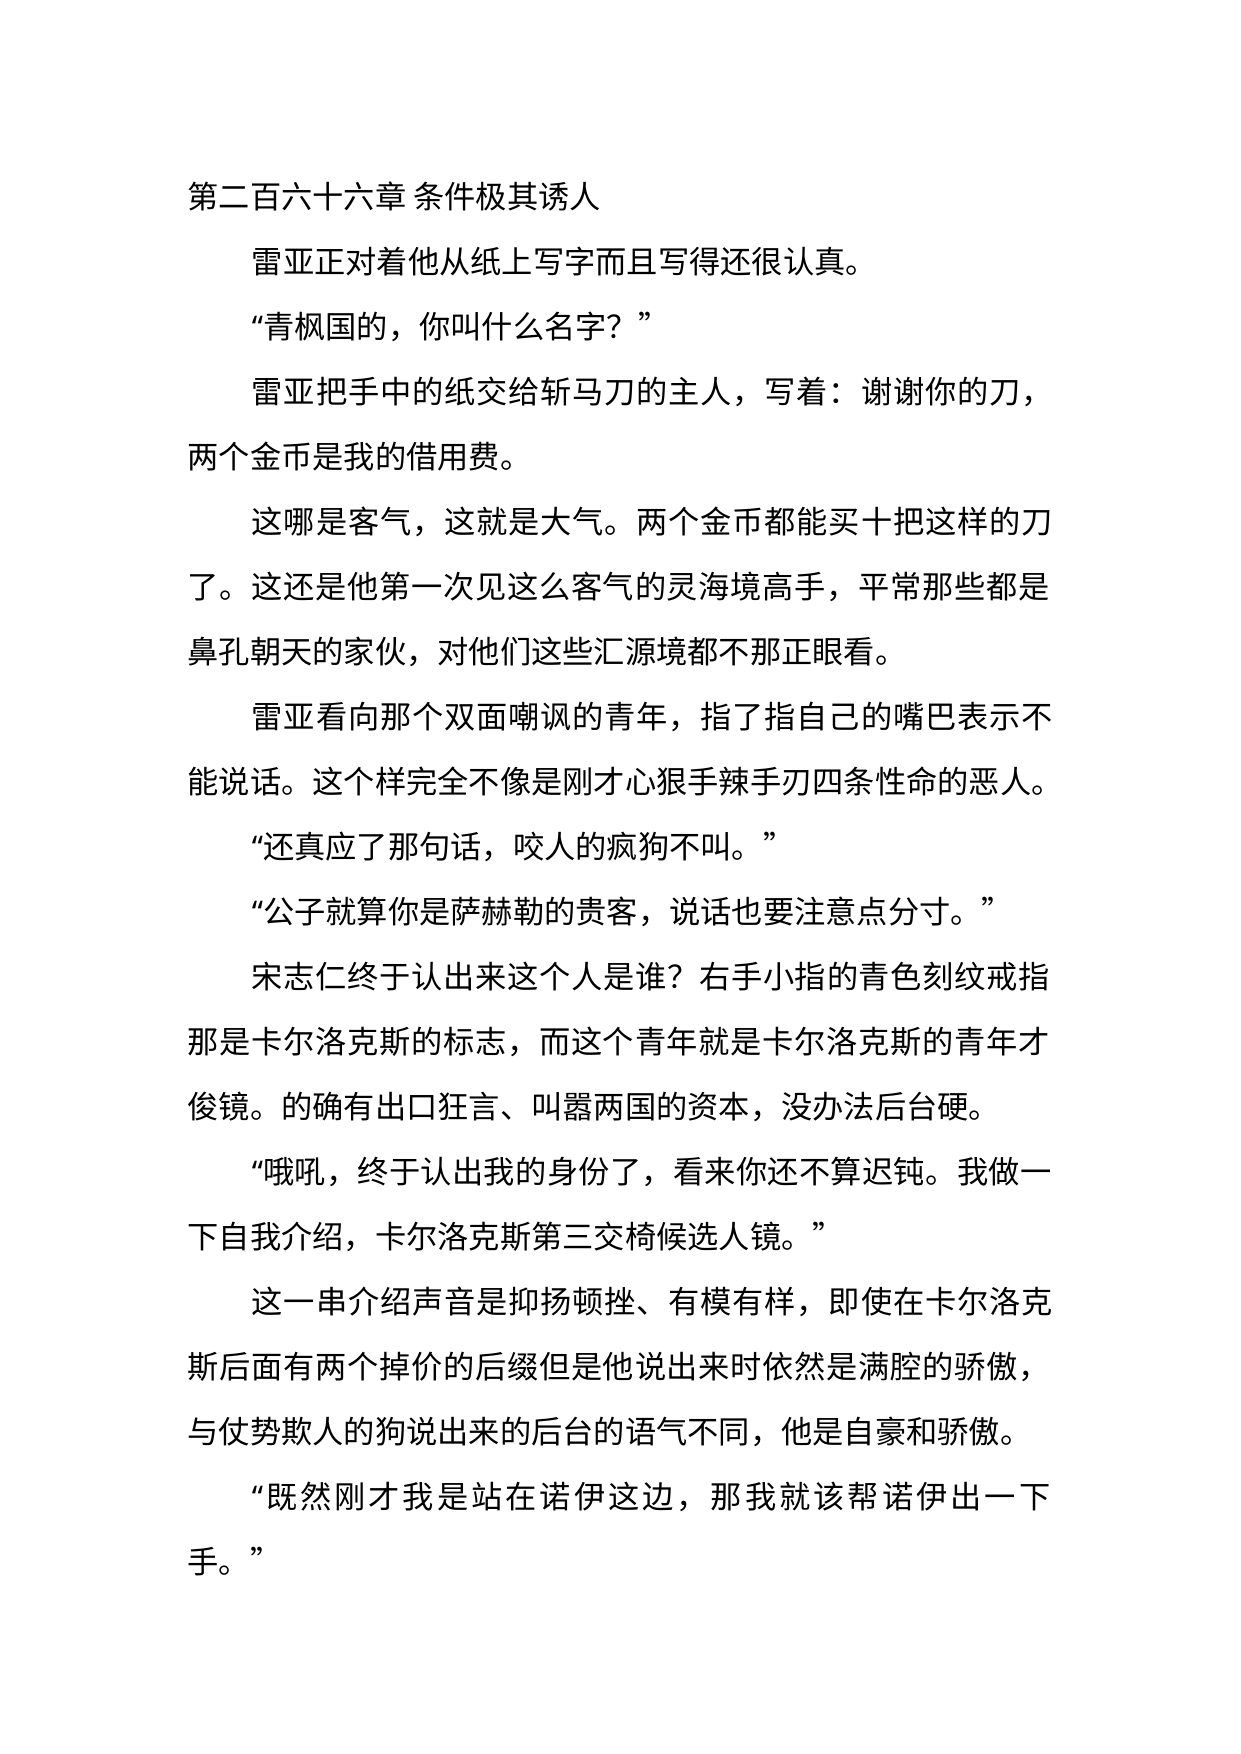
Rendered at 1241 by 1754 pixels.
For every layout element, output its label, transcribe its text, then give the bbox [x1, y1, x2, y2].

text 宋志仁终于认出来这个人是谁？右手小指的青色刻纹戒指，那是卡尔洛克斯的标志，而这个青年就是卡尔洛克斯的青年才俊镜。的确有出口狂言、叫嚣两国的资本，没办法后台硬。 [187, 942, 1053, 1137]
text 这一串介绍声音是抑扬顿挫、有模有样，即使在卡尔洛克斯后面有两个掉价的后缀但是他说出来时依然是满腔的骄傲，与仗势欺人的狗说出来的后台的语气不同，他是自豪和骄傲。 [187, 1267, 1053, 1462]
text 第二百六十六章 条件极其诱人 [187, 162, 1053, 227]
text “既然刚才我是站在诺伊这边，那我就该帮诺伊出一下手。” [187, 1462, 1053, 1592]
text “还真应了那句话，咬人的疯狗不叫。” [187, 812, 1053, 877]
text “哦吼，终于认出我的身份了，看来你还不算迟钝。我做一下自我介绍，卡尔洛克斯第三交椅候选人镜。” [187, 1137, 1053, 1267]
text 雷亚正对着他从纸上写字而且写得还很认真。 [187, 227, 1053, 292]
text “青枫国的，你叫什么名字？” [187, 292, 1053, 357]
text 这哪是客气，这就是大气。两个金币都能买十把这样的刀了。这还是他第一次见这么客气的灵海境高手，平常那些都是鼻孔朝天的家伙，对他们这些汇源境都不那正眼看。 [187, 487, 1053, 682]
text 雷亚看向那个双面嘲讽的青年，指了指自己的嘴巴表示不能说话。这个样完全不像是刚才心狠手辣手刃四条性命的恶人。 [187, 682, 1053, 812]
text 雷亚把手中的纸交给斩马刀的主人，写着：谢谢你的刀，两个金币是我的借用费。 [187, 357, 1053, 487]
text “公子就算你是萨赫勒的贵客，说话也要注意点分寸。” [187, 877, 1053, 942]
